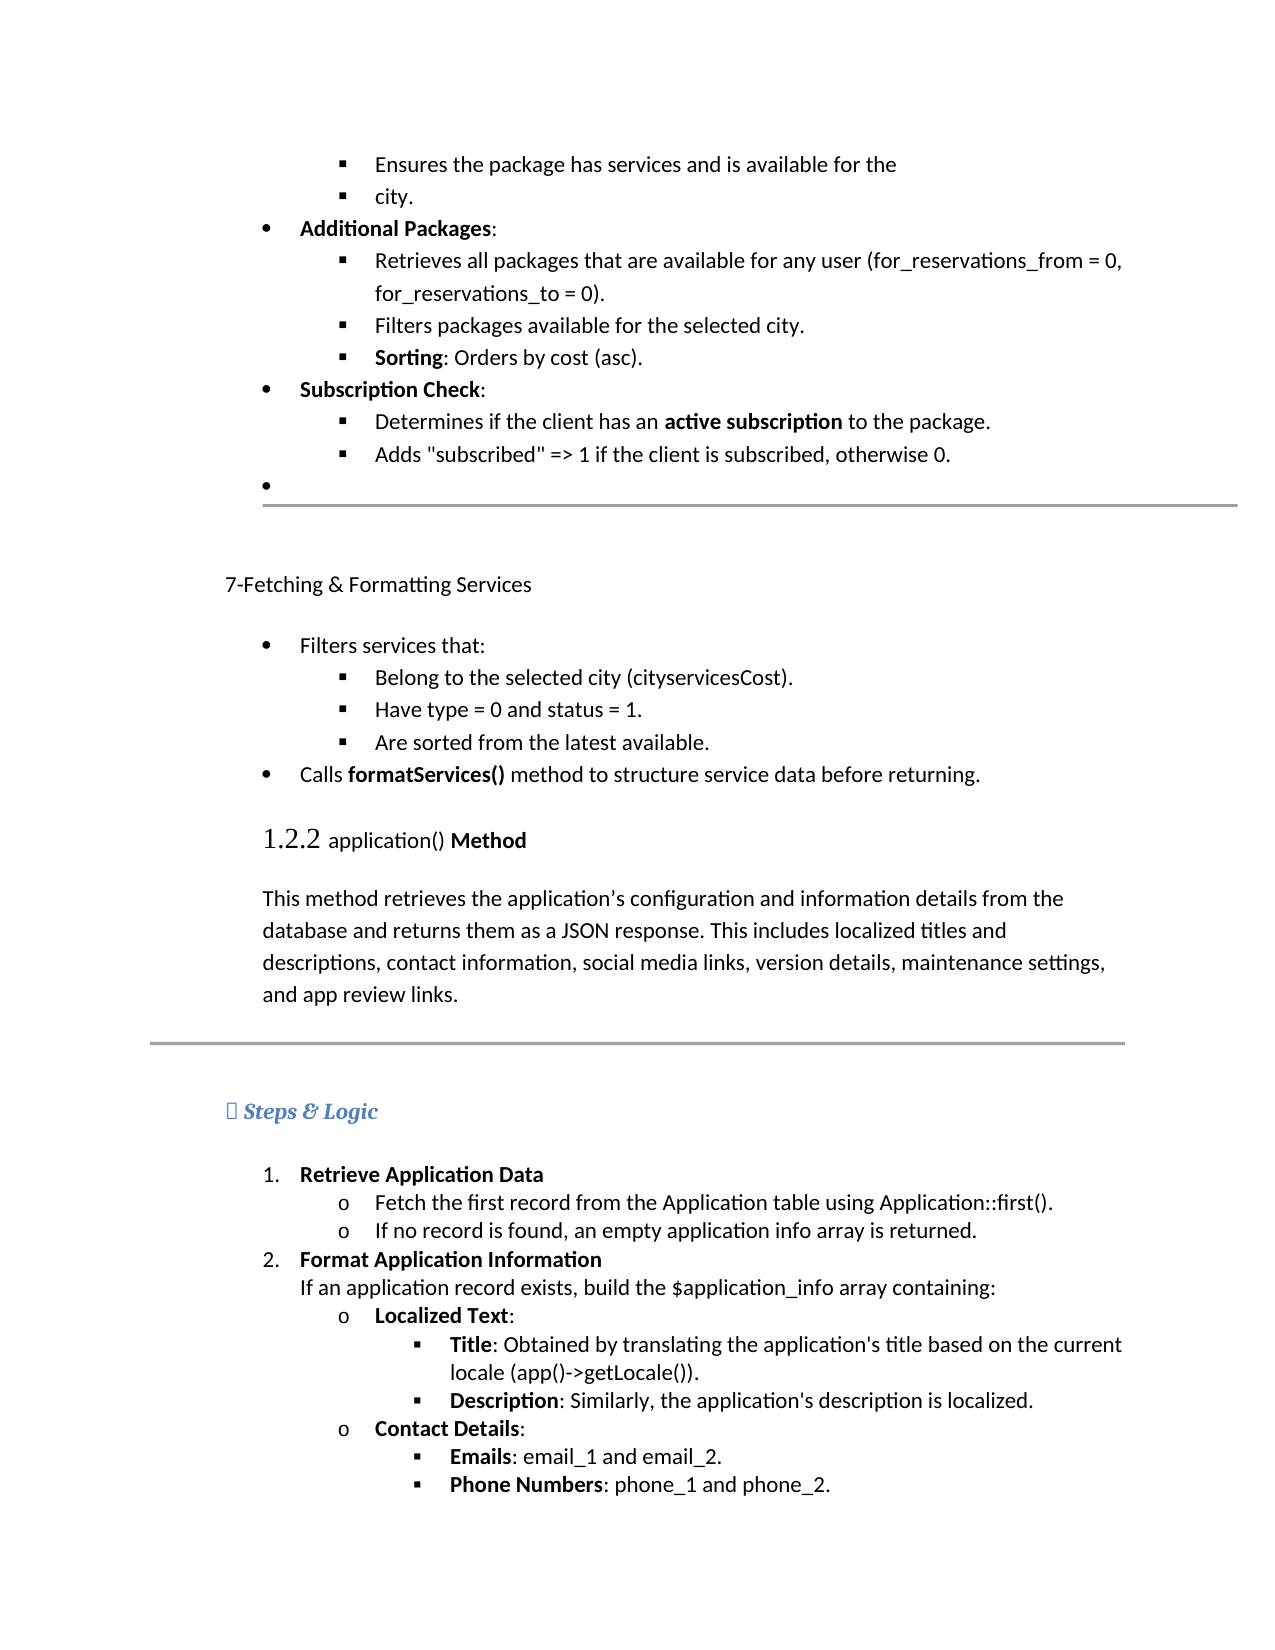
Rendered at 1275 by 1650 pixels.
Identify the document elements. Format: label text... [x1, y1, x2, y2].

list Adds "subscribed" => 1 if the client is subscribed, otherwise 0. [337, 440, 1125, 468]
list Filters services that: [262, 631, 1125, 659]
list Fetch the first record from the Application table using Application::first(). [337, 1188, 1125, 1217]
list Subscription Check: [262, 375, 1125, 403]
list Retrieve Application Data [262, 1160, 1125, 1188]
list Emails: email_1 and email_2. [412, 1442, 1125, 1470]
list Contact Details: [337, 1414, 1125, 1442]
list city. [337, 182, 1125, 210]
list Are sorted from the latest available. [337, 728, 1125, 756]
subtitle 🔹 Steps & Logic [225, 1095, 1125, 1126]
text 7-Fetching & Formatting Services [150, 570, 1125, 598]
list Title: Obtained by translating the application's title based on the current locale (app()->getLocale()). [412, 1330, 1125, 1386]
list Retrieves all packages that are available for any user (for_reservations_from = 0, for_reservations_to = 0). [337, 247, 1125, 307]
subtitle 1.2.2 application() Method [187, 821, 1125, 855]
list Additional Packages: [262, 214, 1125, 242]
list Description: Similarly, the application's description is localized. [412, 1386, 1125, 1414]
list Localized Text: [337, 1301, 1125, 1330]
list Calls formatServices() method to structure service data before returning. [262, 760, 1125, 788]
list Ensures the package has services and is available for the [337, 150, 1125, 178]
list Belong to the selected city (cityservicesCost). [337, 663, 1125, 691]
list Filters packages available for the selected city. [337, 311, 1125, 339]
list If no record is found, an empty application info array is returned. [337, 1217, 1125, 1245]
list Format Application Information If an application record exists, build the $application_info array containing: [262, 1245, 1125, 1301]
list Determines if the client has an active subscription to the package. [337, 407, 1125, 436]
text This method retrieves the application’s configuration and information details from the database and returns them as a JSON response. This includes localized titles and descriptions, contact information, social media links, version details, maintenance settings, and app review links. [262, 884, 1125, 1008]
list Sorting: Orders by cost (asc). [337, 343, 1125, 371]
list Phone Numbers: phone_1 and phone_2. [412, 1470, 1125, 1498]
list Have type = 0 and status = 1. [337, 696, 1125, 723]
